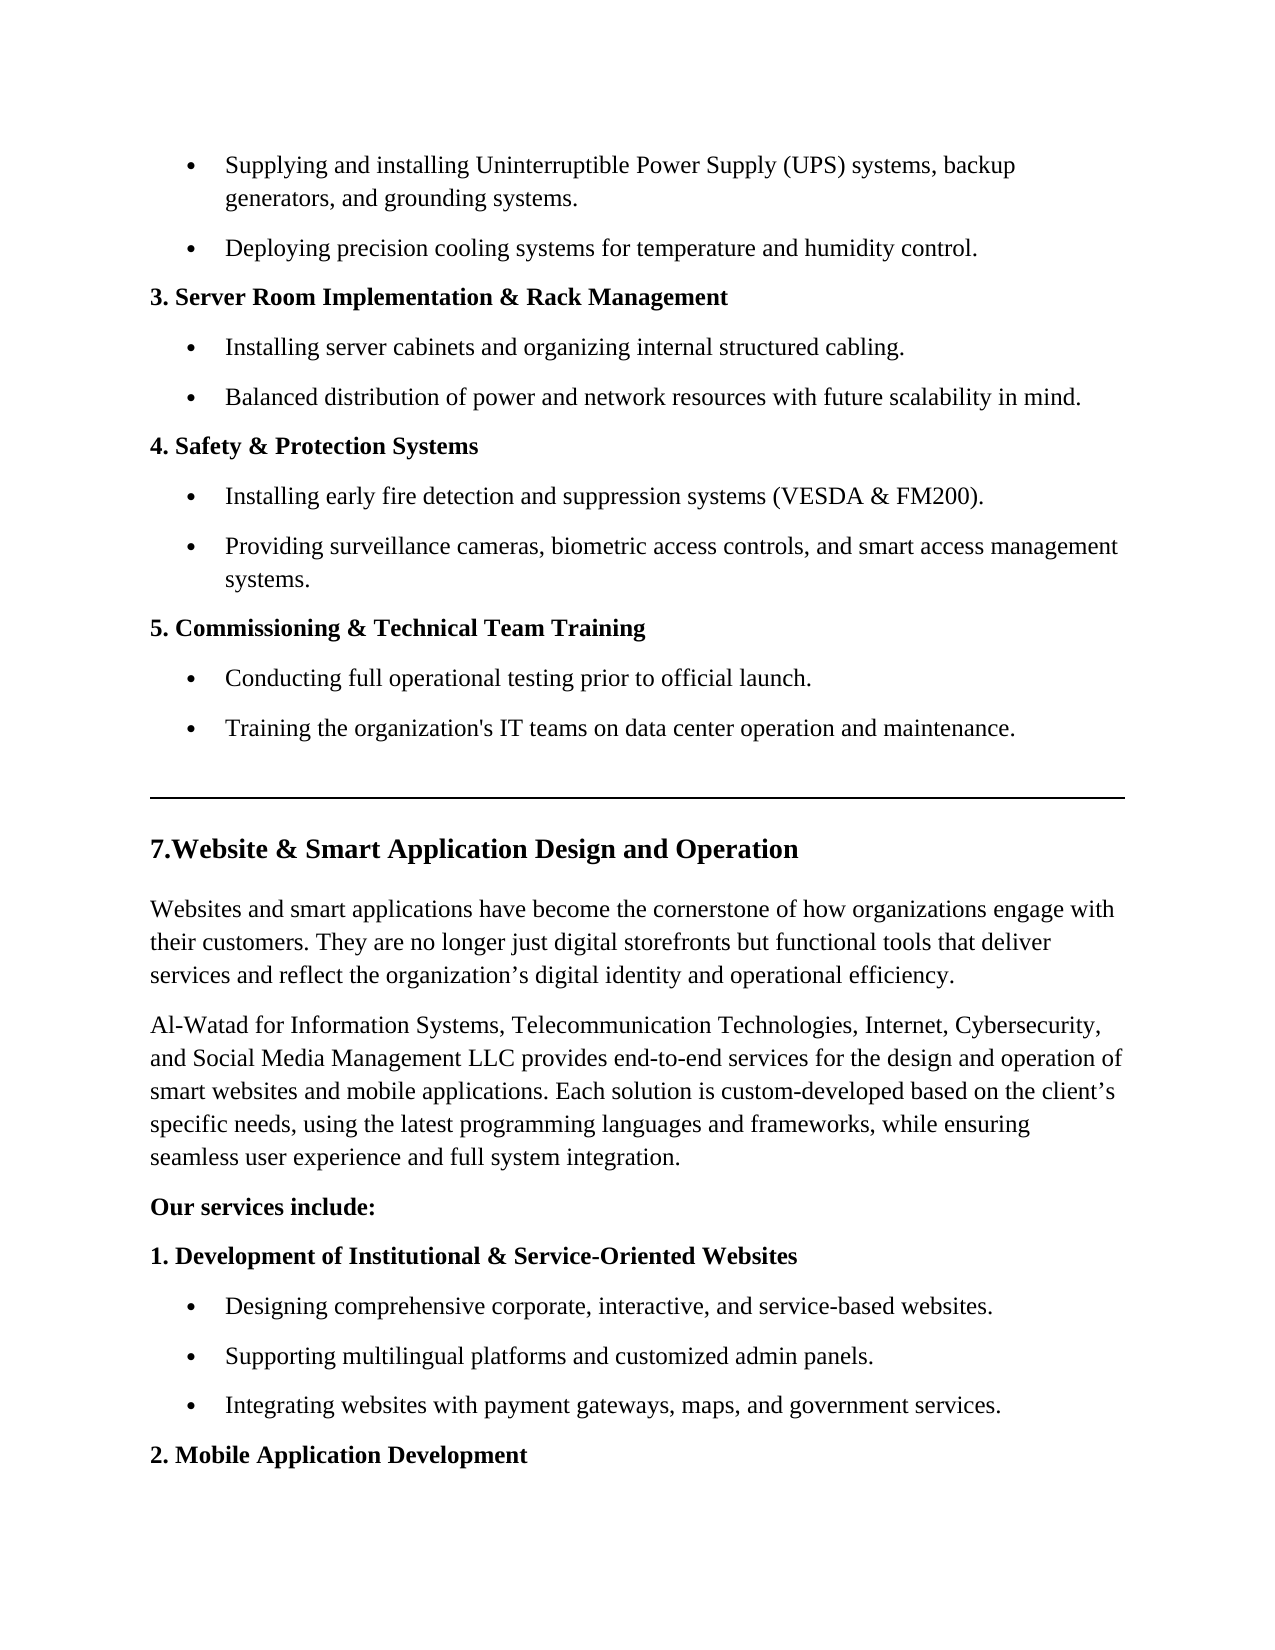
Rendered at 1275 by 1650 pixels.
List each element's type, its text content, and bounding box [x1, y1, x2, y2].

text 2. Mobile Application Development [150, 1440, 1125, 1469]
text 7.Website & Smart Application Design and Operation [150, 833, 1125, 865]
text 3. Server Room Implementation & Rack Management [150, 282, 1125, 311]
list Providing surveillance cameras, biometric access controls, and smart access management systems. [187, 531, 1125, 593]
text 1. Development of Institutional & Service-Oriented Websites [150, 1241, 1125, 1270]
text Websites and smart applications have become the cornerstone of how organizations engage with their customers. They are no longer just digital storefronts but functional tools that deliver services and reflect the organization’s digital identity and operational efficiency. [150, 894, 1125, 989]
list Designing comprehensive corporate, interactive, and service-based websites. [187, 1291, 1125, 1320]
list Supplying and installing Uninterruptible Power Supply (UPS) systems, backup generators, and grounding systems. [187, 150, 1125, 212]
text Al-Watad for Information Systems, Telecommunication Technologies, Internet, Cybersecurity, and Social Media Management LLC provides end-to-end services for the design and operation of smart websites and mobile applications. Each solution is custom-developed based on the client’s specific needs, using the latest programming languages and frameworks, while ensuring seamless user experience and full system integration. [150, 1010, 1125, 1171]
list Deploying precision cooling systems for temperature and humidity control. [187, 233, 1125, 261]
list Balanced distribution of power and network resources with future scalability in mind. [187, 382, 1125, 411]
text Our services include: [150, 1192, 1125, 1220]
list Installing server cabinets and organizing internal structured cabling. [187, 332, 1125, 361]
text 5. Commissioning & Technical Team Training [150, 613, 1125, 642]
list Installing early fire detection and suppression systems (VESDA & FM200). [187, 481, 1125, 510]
list Conducting full operational testing prior to official launch. [187, 663, 1125, 692]
list Training the organization's IT teams on data center operation and maintenance. [187, 713, 1125, 742]
list Integrating websites with payment gateways, maps, and government services. [187, 1390, 1125, 1419]
text 4. Safety & Protection Systems [150, 431, 1125, 460]
list Supporting multilingual platforms and customized admin panels. [187, 1341, 1125, 1369]
